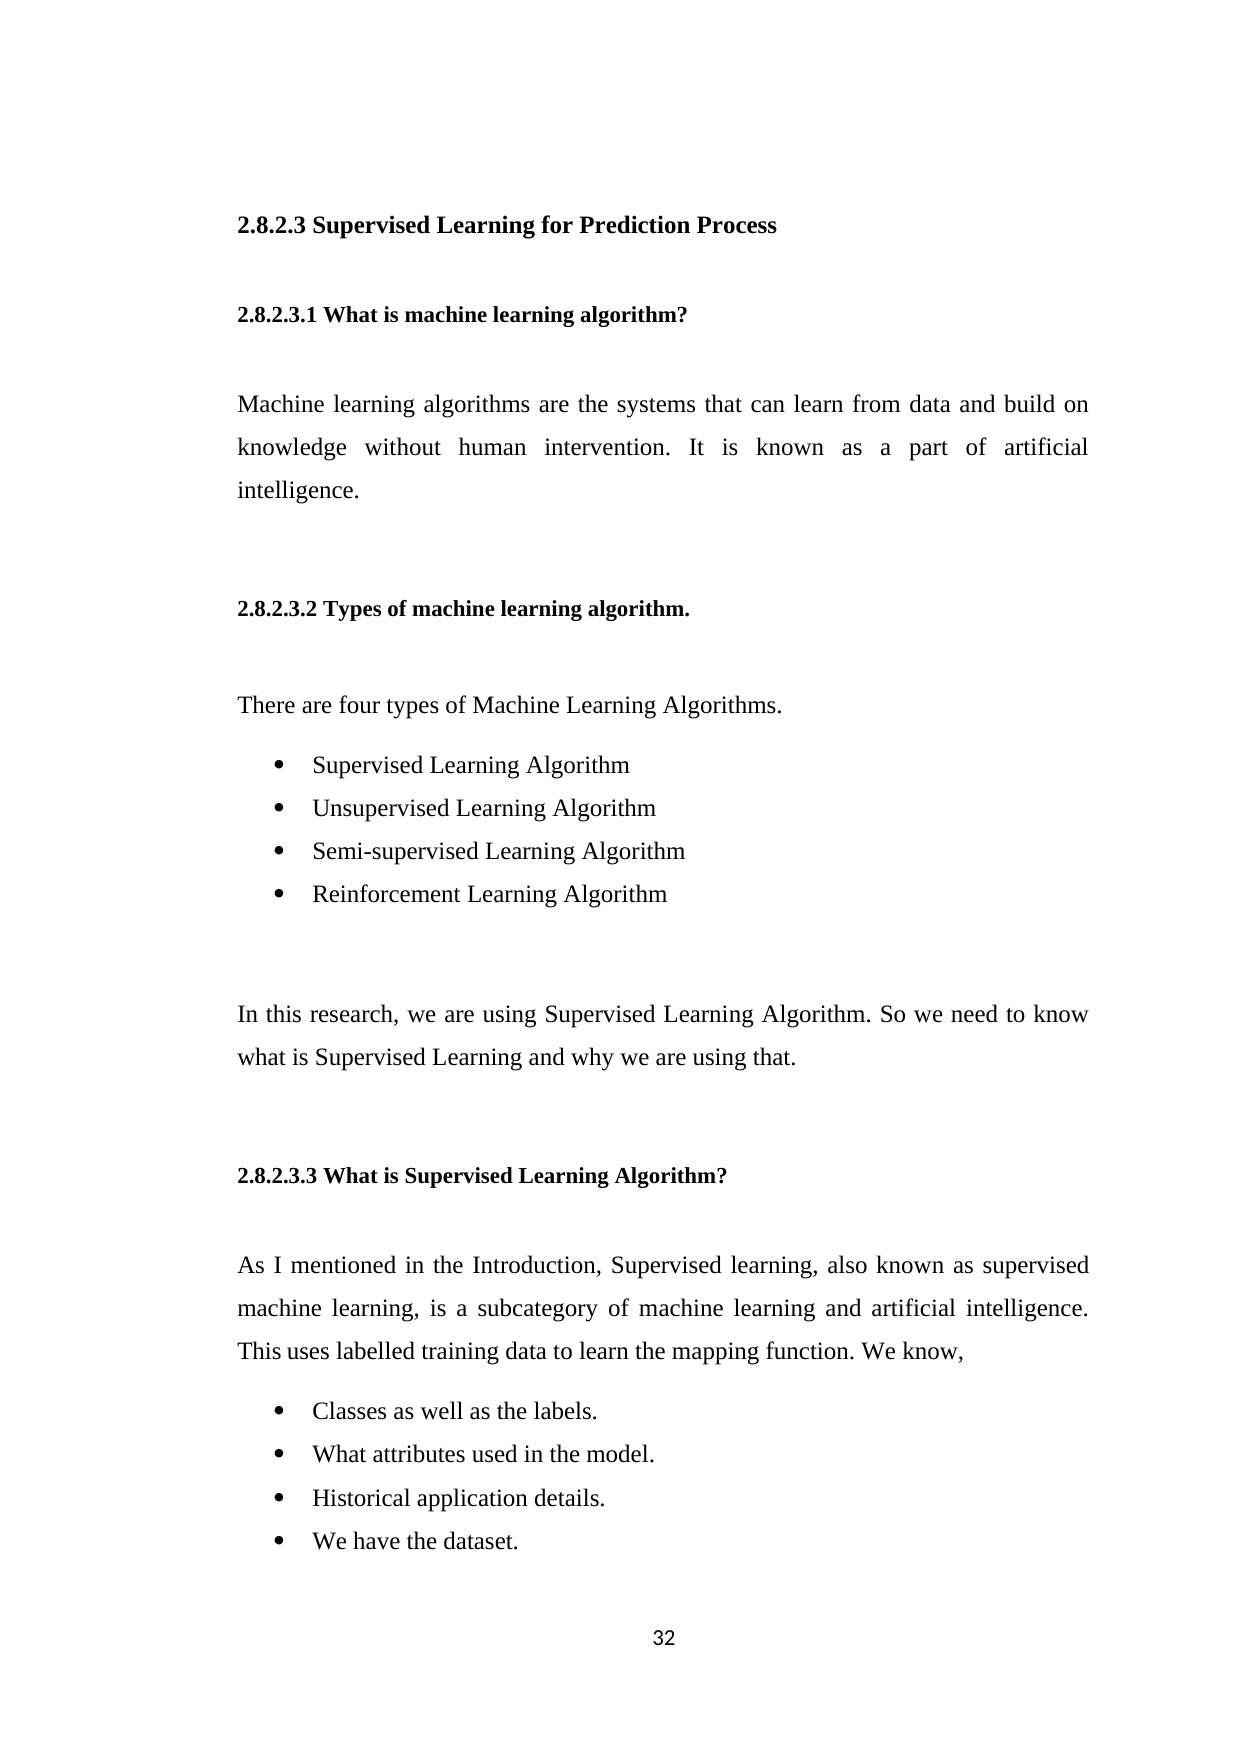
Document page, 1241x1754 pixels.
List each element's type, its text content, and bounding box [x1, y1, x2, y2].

subtitle 2.8.2.3.1 What is machine learning algorithm? [237, 301, 1090, 327]
text In this research, we are using Supervised Learning Algorithm. So we need to know what is Supervised Learning and why we are using that. [237, 999, 1090, 1071]
list Reinforcement Learning Algorithm [274, 879, 1090, 908]
subtitle 2.8.2.3.2 Types of machine learning algorithm. [237, 595, 1090, 621]
subtitle 2.8.2.3 Supervised Learning for Prediction Process [237, 210, 1090, 238]
list Semi-supervised Learning Algorithm [274, 836, 1090, 865]
list We have the dataset. [274, 1526, 1090, 1554]
list Historical application details. [274, 1483, 1090, 1511]
text As I mentioned in the Introduction, Supervised learning, also known as supervised machine learning, is a subcategory of machine learning and artificial intelligence. This uses labelled training data to learn the mapping function. We know, [237, 1250, 1090, 1365]
list Supervised Learning Algorithm [274, 750, 1090, 779]
subtitle 2.8.2.3.3 What is Supervised Learning Algorithm? [237, 1162, 1090, 1188]
list Unsupervised Learning Algorithm [274, 793, 1090, 822]
text There are four types of Machine Learning Algorithms. [237, 690, 1090, 719]
list What attributes used in the model. [274, 1439, 1090, 1468]
list Classes as well as the labels. [274, 1396, 1090, 1425]
text Machine learning algorithms are the systems that can learn from data and build on knowledge without human intervention. It is known as a part of artificial intelligence. [237, 389, 1090, 504]
